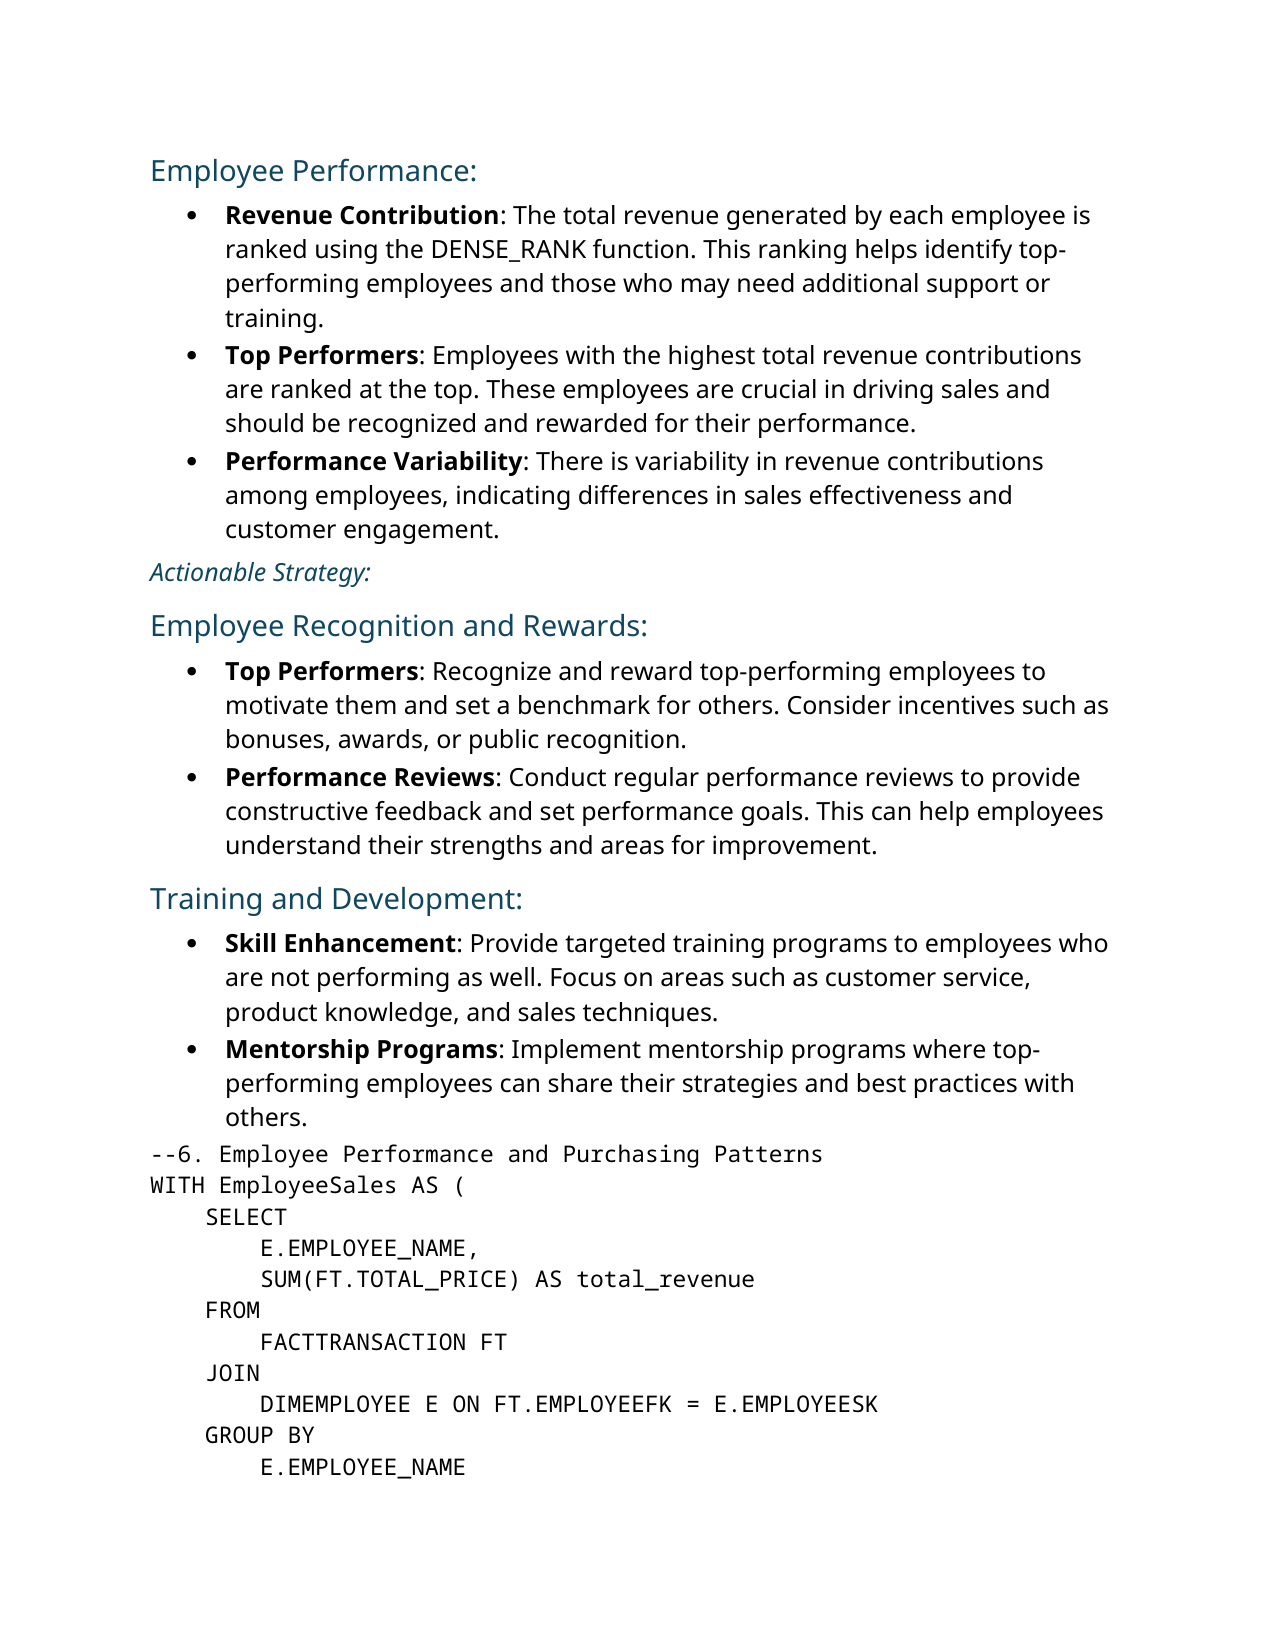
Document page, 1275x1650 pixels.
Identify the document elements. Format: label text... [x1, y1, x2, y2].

list Skill Enhancement: Provide targeted training programs to employees who are not performing as well. Focus on areas such as customer service, product knowledge, and sales techniques. [187, 926, 1125, 1028]
list Mentorship Programs: Implement mentorship programs where top-performing employees can share their strategies and best practices with others. [187, 1032, 1125, 1134]
list Revenue Contribution: The total revenue generated by each employee is ranked using the DENSE_RANK function. This ranking helps identify top-performing employees and those who may need additional support or training. [187, 198, 1125, 334]
list Performance Reviews: Conduct regular performance reviews to provide constructive feedback and set performance goals. This can help employees understand their strengths and areas for improvement. [187, 759, 1125, 861]
list Top Performers: Employees with the highest total revenue contributions are ranked at the top. These employees are crucial in driving sales and should be recognized and rewarded for their performance. [187, 338, 1125, 440]
subtitle Employee Performance: [150, 150, 1125, 190]
subtitle Actionable Strategy: [150, 554, 1125, 588]
subtitle Employee Recognition and Rewards: [150, 605, 1125, 645]
subtitle Training and Development: [150, 878, 1125, 918]
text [150, 1138, 1125, 1482]
list Top Performers: Recognize and reward top-performing employees to motivate them and set a benchmark for others. Consider incentives such as bonuses, awards, or public recognition. [187, 653, 1125, 755]
list Performance Variability: There is variability in revenue contributions among employees, indicating differences in sales effectiveness and customer engagement. [187, 444, 1125, 546]
